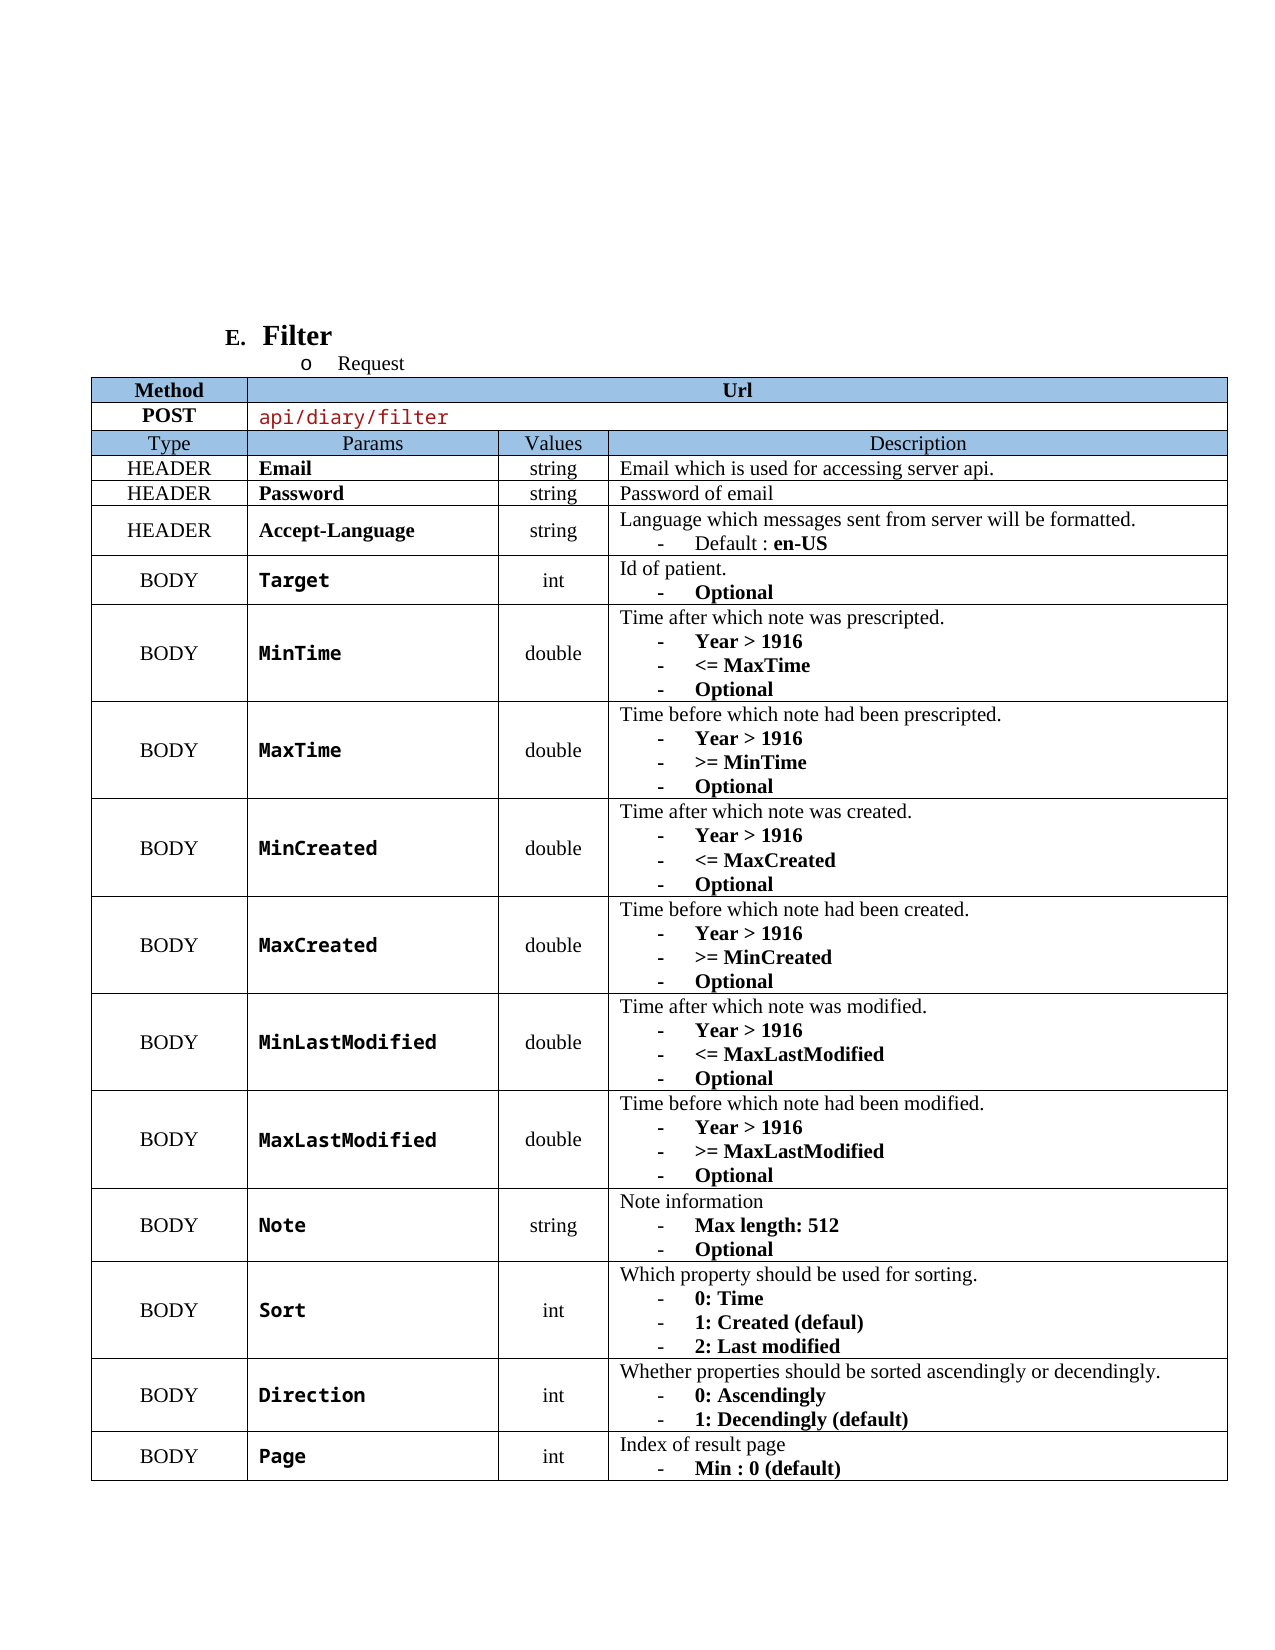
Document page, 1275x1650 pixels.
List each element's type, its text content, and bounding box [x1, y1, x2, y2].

table_cell BODY [92, 1091, 247, 1187]
table_cell BODY [92, 994, 247, 1090]
table_cell Direction [248, 1359, 498, 1431]
table_cell Password of email [609, 481, 1227, 505]
table_cell Index of result page Min : 0 (default) [609, 1432, 1227, 1480]
table_cell BODY [92, 1359, 247, 1431]
table_cell BODY [92, 1189, 247, 1261]
table_cell Email which is used for accessing server api. [609, 456, 1227, 480]
table_cell Time after which note was created. Year > 1916 <= MaxCreated Optional [609, 799, 1227, 896]
table_cell Time before which note had been modified. Year > 1916 >= MaxLastModified Optional [609, 1091, 1227, 1187]
table_cell Email [248, 456, 498, 480]
table_cell Params [248, 431, 498, 455]
table_cell int [499, 1262, 608, 1358]
table_cell double [499, 994, 608, 1090]
table_cell Time after which note was modified. Year > 1916 <= MaxLastModified Optional [609, 994, 1227, 1090]
table_cell Id of patient. Optional [609, 556, 1227, 604]
table_cell double [499, 1091, 608, 1187]
table_cell HEADER [92, 506, 247, 554]
table_cell Time after which note was prescripted. Year > 1916 <= MaxTime Optional [609, 605, 1227, 701]
table_cell Note [248, 1189, 498, 1261]
table_cell MinLastModified [248, 994, 498, 1090]
table_cell BODY [92, 605, 247, 701]
table_cell HEADER [92, 481, 247, 505]
table_cell int [499, 1432, 608, 1480]
table_cell string [499, 506, 608, 554]
table_cell int [499, 556, 608, 604]
table_cell int [499, 1359, 608, 1431]
table_cell MinCreated [248, 799, 498, 896]
table_cell BODY [92, 1432, 247, 1480]
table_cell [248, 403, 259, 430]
table_header Method [92, 378, 247, 402]
table_cell Target [248, 556, 498, 604]
table_cell HEADER [92, 456, 247, 480]
table_cell BODY [92, 897, 247, 993]
list Request [300, 351, 1125, 377]
table_cell MaxTime [248, 702, 498, 798]
table_cell Whether properties should be sorted ascendingly or decendingly. 0: Ascendingly 1: Decendingly (default) [609, 1359, 1227, 1431]
table_cell BODY [92, 799, 247, 896]
table_cell Which property should be used for sorting. 0: Time 1: Created (defaul) 2: Last modified [609, 1262, 1227, 1358]
table_cell string [499, 456, 608, 480]
table_cell BODY [92, 556, 247, 604]
table_cell double [499, 605, 608, 701]
table_cell string [499, 481, 608, 505]
table_cell Type [92, 431, 247, 455]
table_cell Accept-Language [248, 506, 498, 554]
table_cell string [499, 1189, 608, 1261]
table_cell Description [609, 431, 1227, 455]
table_cell Values [499, 431, 608, 455]
table_cell POST [92, 403, 247, 430]
table_cell Sort [248, 1262, 498, 1358]
table_cell double [499, 799, 608, 896]
table_cell BODY [92, 702, 247, 798]
table_cell Password [248, 481, 498, 505]
table_cell double [499, 897, 608, 993]
table_cell MinTime [248, 605, 498, 701]
table_cell Time before which note had been created. Year > 1916 >= MinCreated Optional [609, 897, 1227, 993]
table_cell double [499, 702, 608, 798]
table_cell MaxLastModified [248, 1091, 498, 1187]
table_cell Page [248, 1432, 498, 1480]
table_header Url [248, 378, 1227, 402]
table_cell BODY [92, 1262, 247, 1358]
table_cell Language which messages sent from server will be formatted. Default : en-US [609, 506, 1227, 554]
table_cell Note information Max length: 512 Optional [609, 1189, 1227, 1261]
table_cell api/diary/filter [306, 403, 1227, 430]
table_cell MaxCreated [248, 897, 498, 993]
list Filter [225, 318, 1125, 351]
table_cell Time before which note had been prescripted. Year > 1916 >= MinTime Optional [609, 702, 1227, 798]
